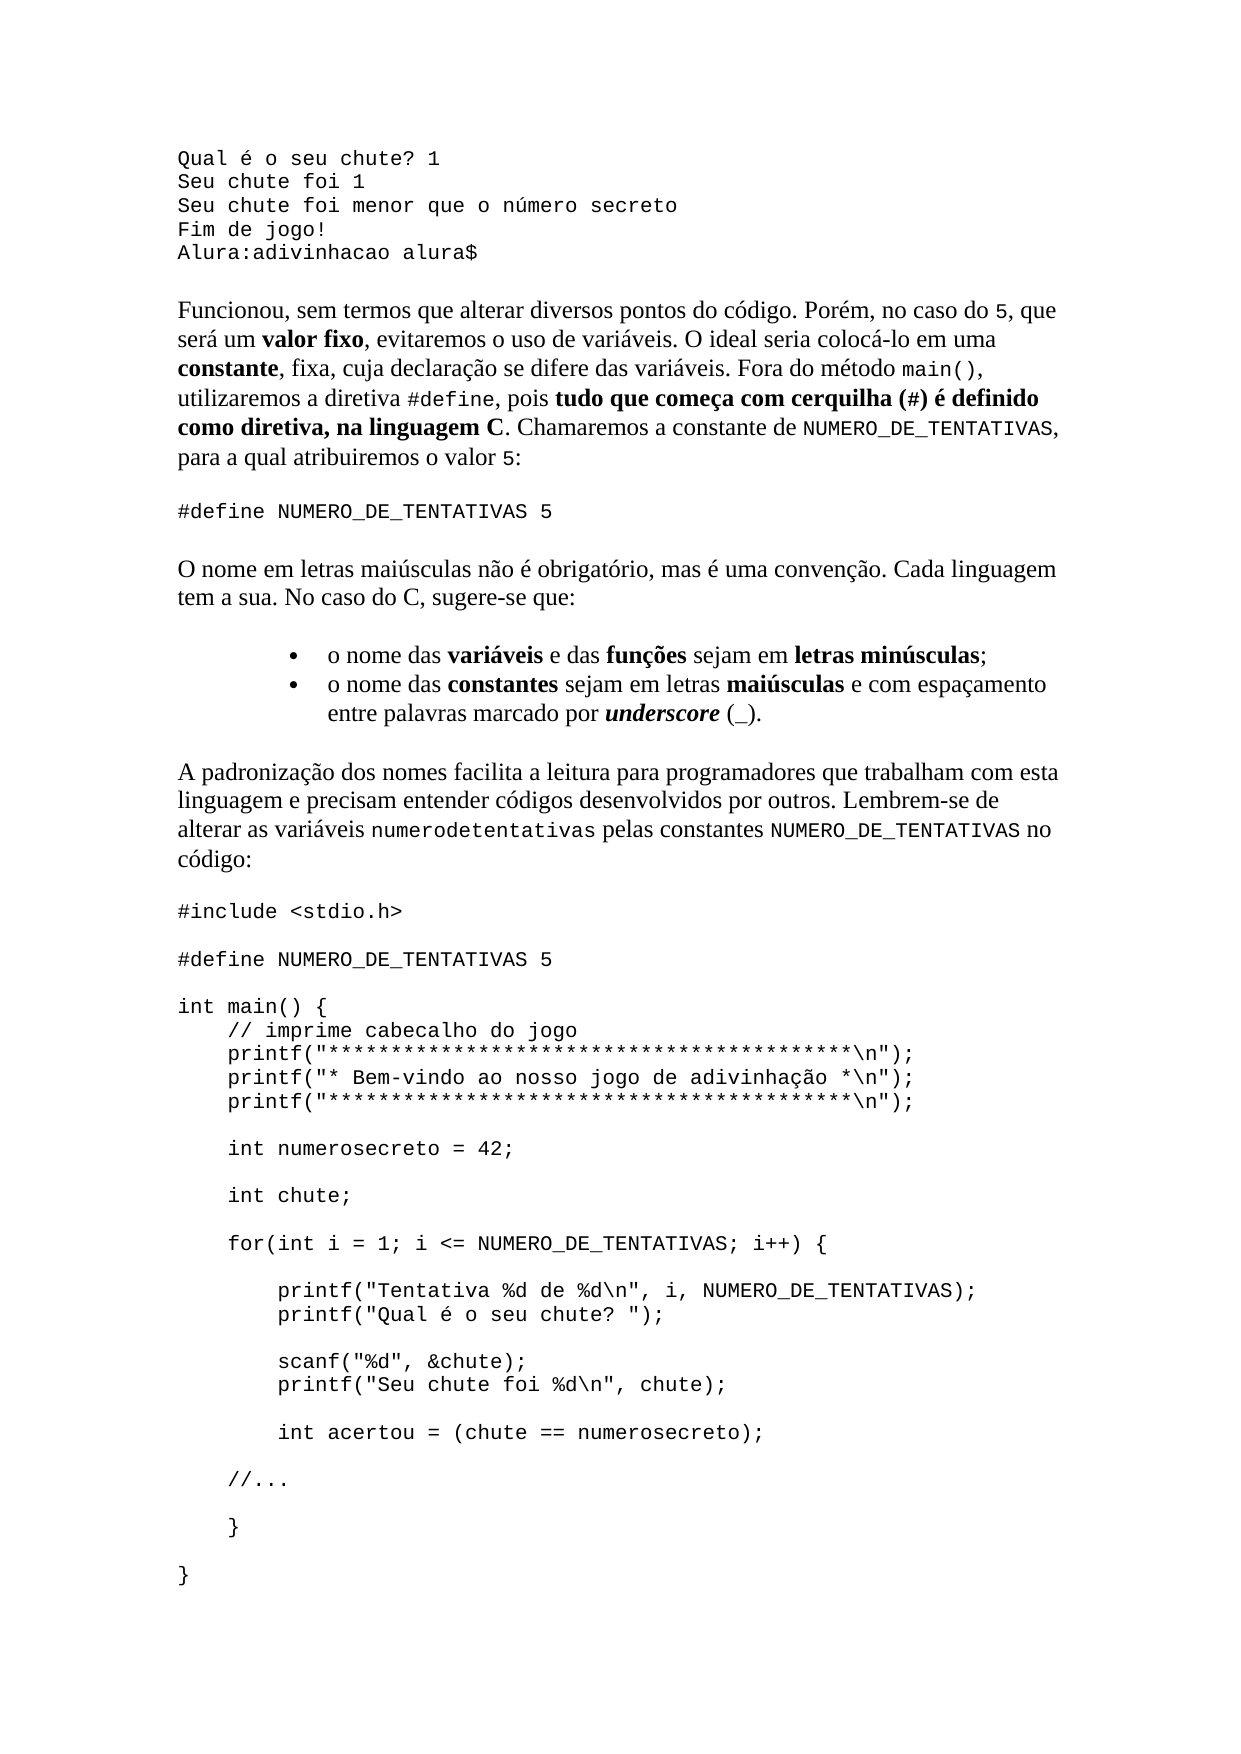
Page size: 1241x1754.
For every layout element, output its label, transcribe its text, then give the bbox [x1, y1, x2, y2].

text for(int i = 1; i <= NUMERO_DE_TENTATIVAS; i++) { [177, 1233, 1063, 1256]
text printf("Tentativa %d de %d\n", i, NUMERO_DE_TENTATIVAS); [177, 1280, 1063, 1303]
text scanf("%d", &chute); [177, 1351, 1063, 1374]
text A padronização dos nomes facilita a leitura para programadores que trabalham com esta linguagem e precisam entender códigos desenvolvidos por outros. Lembrem-se de alterar as variáveis numerodetentativas pelas constantes NUMERO_DE_TENTATIVAS no código: [177, 757, 1063, 872]
text printf("Seu chute foi %d\n", chute); [177, 1374, 1063, 1398]
text Seu chute foi 1 [177, 171, 1063, 195]
list o nome das constantes sejam em letras maiúsculas e com espaçamento entre palavras marcado por underscore (_). [290, 669, 1063, 727]
text #include <stdio.h> [177, 902, 1063, 925]
text //... [177, 1469, 1063, 1493]
text // imprime cabecalho do jogo [177, 1020, 1063, 1043]
text #define NUMERO_DE_TENTATIVAS 5 [177, 949, 1063, 972]
text printf("Qual é o seu chute? "); [177, 1303, 1063, 1327]
text int chute; [177, 1185, 1063, 1209]
text } [177, 1564, 1063, 1587]
text } [177, 1516, 1063, 1540]
text printf("******************************************\n"); [177, 1091, 1063, 1114]
text printf("******************************************\n"); [177, 1043, 1063, 1067]
text int numerosecreto = 42; [177, 1138, 1063, 1162]
text int main() { [177, 996, 1063, 1020]
text O nome em letras maiúsculas não é obrigatório, mas é uma convenção. Cada linguagem tem a sua. No caso do C, sugere-se que: [177, 554, 1063, 611]
text #define NUMERO_DE_TENTATIVAS 5 [177, 501, 1063, 524]
text Funcionou, sem termos que alterar diversos pontos do código. Porém, no caso do 5, que será um valor fixo, evitaremos o uso de variáveis. O ideal seria colocá-lo em uma constante, fixa, cuja declaração se difere das variáveis. Fora do método main(), utilizaremos a diretiva #define, pois tudo que começa com cerquilha (#) é definido como diretiva, na linguagem C. Chamaremos a constante de NUMERO_DE_TENTATIVAS, para a qual atribuiremos o valor 5: [177, 295, 1063, 472]
text Alura:adivinhacao alura$ [177, 242, 1063, 266]
text Fim de jogo! [177, 218, 1063, 242]
text printf("* Bem-vindo ao nosso jogo de adivinhação *\n"); [177, 1067, 1063, 1091]
text int acertou = (chute == numerosecreto); [177, 1422, 1063, 1445]
list o nome das variáveis e das funções sejam em letras minúsculas; [290, 640, 1063, 669]
text Qual é o seu chute? 1 [177, 148, 1063, 171]
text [177, 195, 1063, 218]
